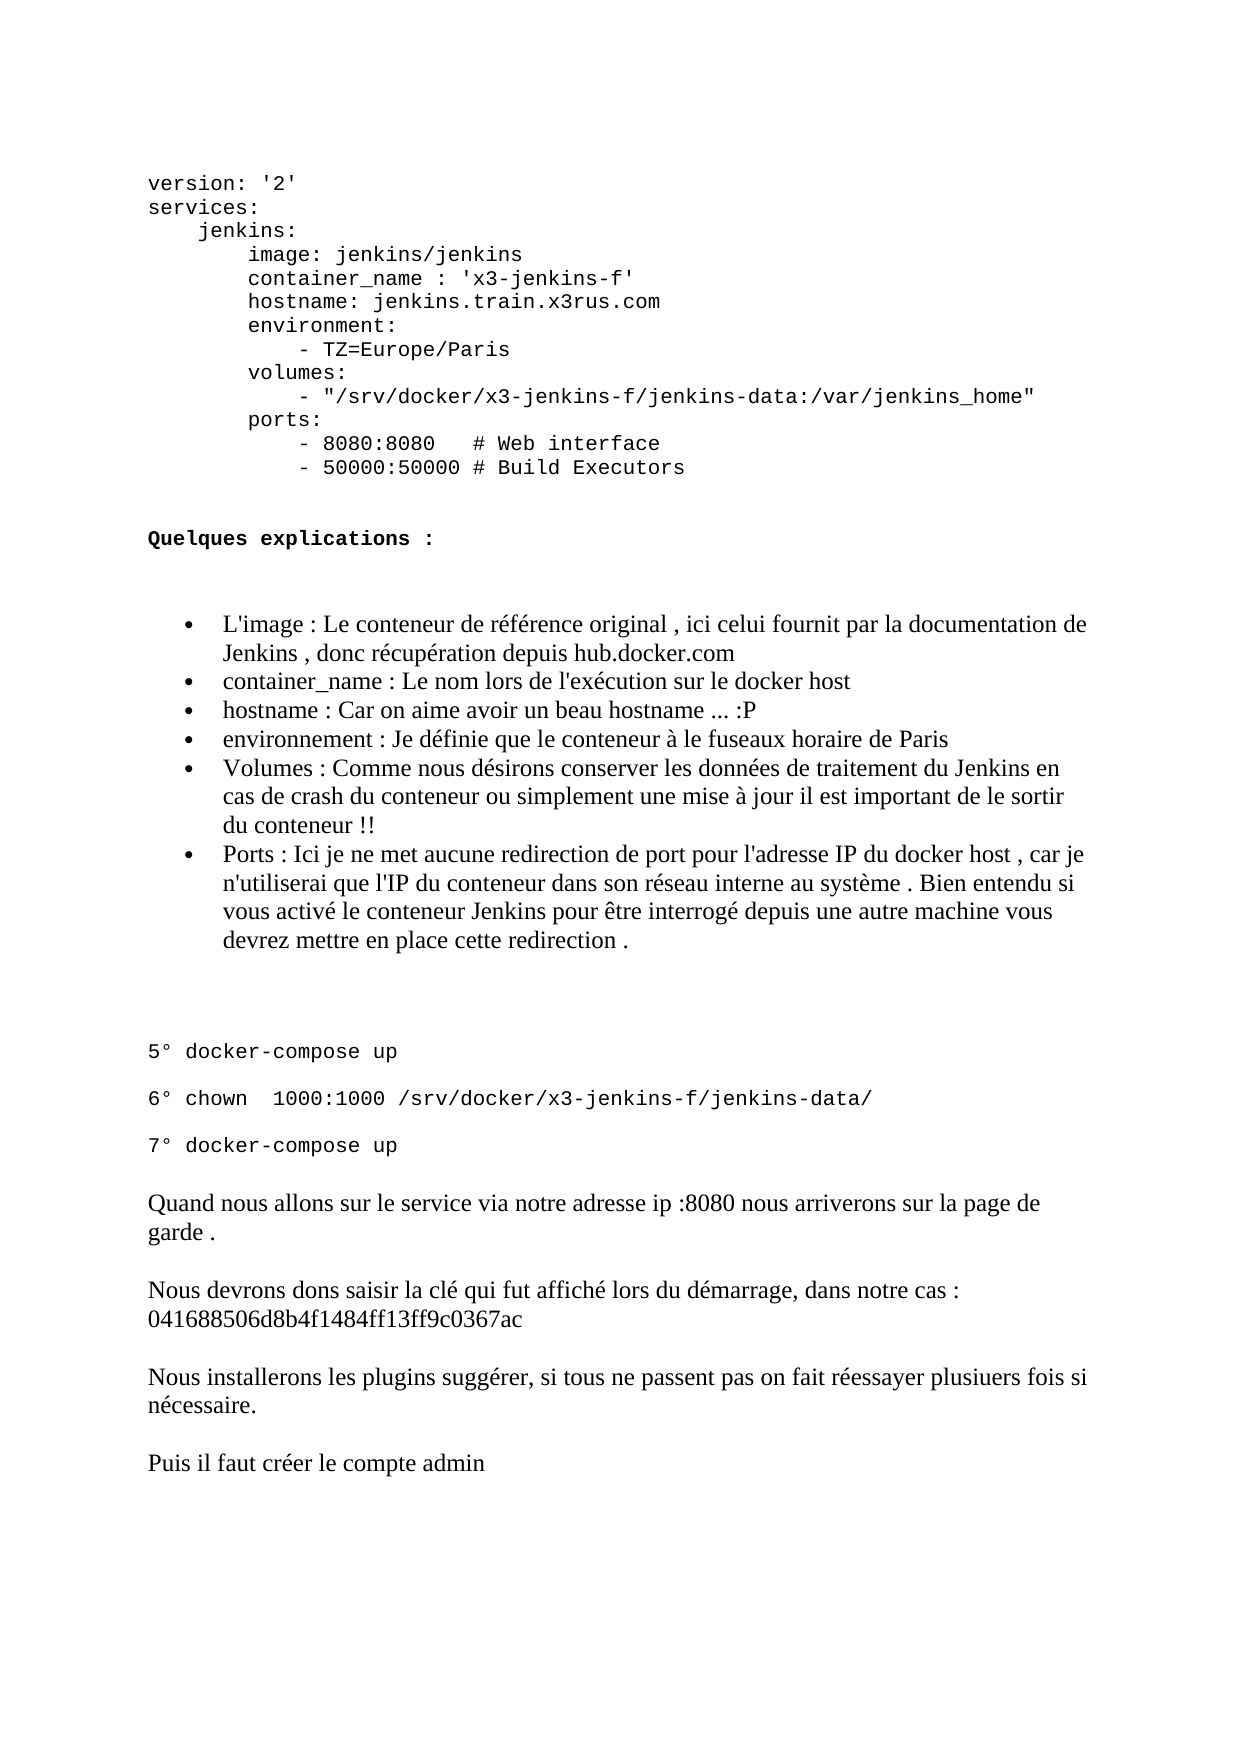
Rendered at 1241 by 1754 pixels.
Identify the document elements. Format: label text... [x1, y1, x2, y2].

text volumes: [148, 362, 1093, 386]
text services: [148, 197, 1093, 220]
text image: jenkins/jenkins [148, 244, 1093, 268]
list Volumes : Comme nous désirons conserver les données de traitement du Jenkins en cas de crash du conteneur ou simplement une mise à jour il est important de le sortir du conteneur !! [185, 753, 1093, 839]
text - 50000:50000 # Build Executors [148, 457, 1093, 480]
text ports: [148, 409, 1093, 433]
list environnement : Je définie que le conteneur à le fuseaux horaire de Paris [185, 724, 1093, 753]
list hostname : Car on aime avoir un beau hostname ... :P [185, 695, 1093, 724]
text jenkins: [148, 220, 1093, 244]
list L'image : Le conteneur de référence original , ici celui fournit par la documentation de Jenkins , donc récupération depuis hub.docker.com [185, 609, 1093, 666]
text hostname: jenkins.train.x3rus.com [148, 291, 1093, 315]
subtitle Quand nous allons sur le service via notre adresse ip :8080 nous arriverons sur la page de garde . [148, 1188, 1093, 1246]
text - 8080:8080 # Web interface [148, 433, 1093, 457]
list container_name : Le nom lors de l'exécution sur le docker host [185, 666, 1093, 695]
list Ports : Ici je ne met aucune redirection de port pour l'adresse IP du docker host , car je n'utiliserai que l'IP du conteneur dans son réseau interne au système . Bien entendu si vous activé le conteneur Jenkins pour être interrogé depuis une autre machine vous devrez mettre en place cette redirection . [185, 839, 1093, 954]
text 7° docker-compose up [148, 1136, 1093, 1159]
text 6° chown 1000:1000 /srv/docker/x3-jenkins-f/jenkins-data/ [148, 1088, 1093, 1112]
text Nous installerons les plugins suggérer, si tous ne passent pas on fait réessayer plusiuers fois si nécessaire. [148, 1362, 1093, 1419]
text version: '2' [148, 173, 1093, 197]
text container_name : 'x3-jenkins-f' [148, 268, 1093, 291]
text - TZ=Europe/Paris [148, 338, 1093, 362]
text Puis il faut créer le compte admin [148, 1448, 1093, 1477]
text Nous devrons dons saisir la clé qui fut affiché lors du démarrage, dans notre cas : 041688506d8b4f1484ff13ff9c0367ac [148, 1275, 1093, 1332]
text 5° docker-compose up [148, 1041, 1093, 1064]
text - "/srv/docker/x3-jenkins-f/jenkins-data:/var/jenkins_home" [148, 386, 1093, 409]
text Quelques explications : [148, 528, 1093, 551]
text environment: [148, 315, 1093, 338]
